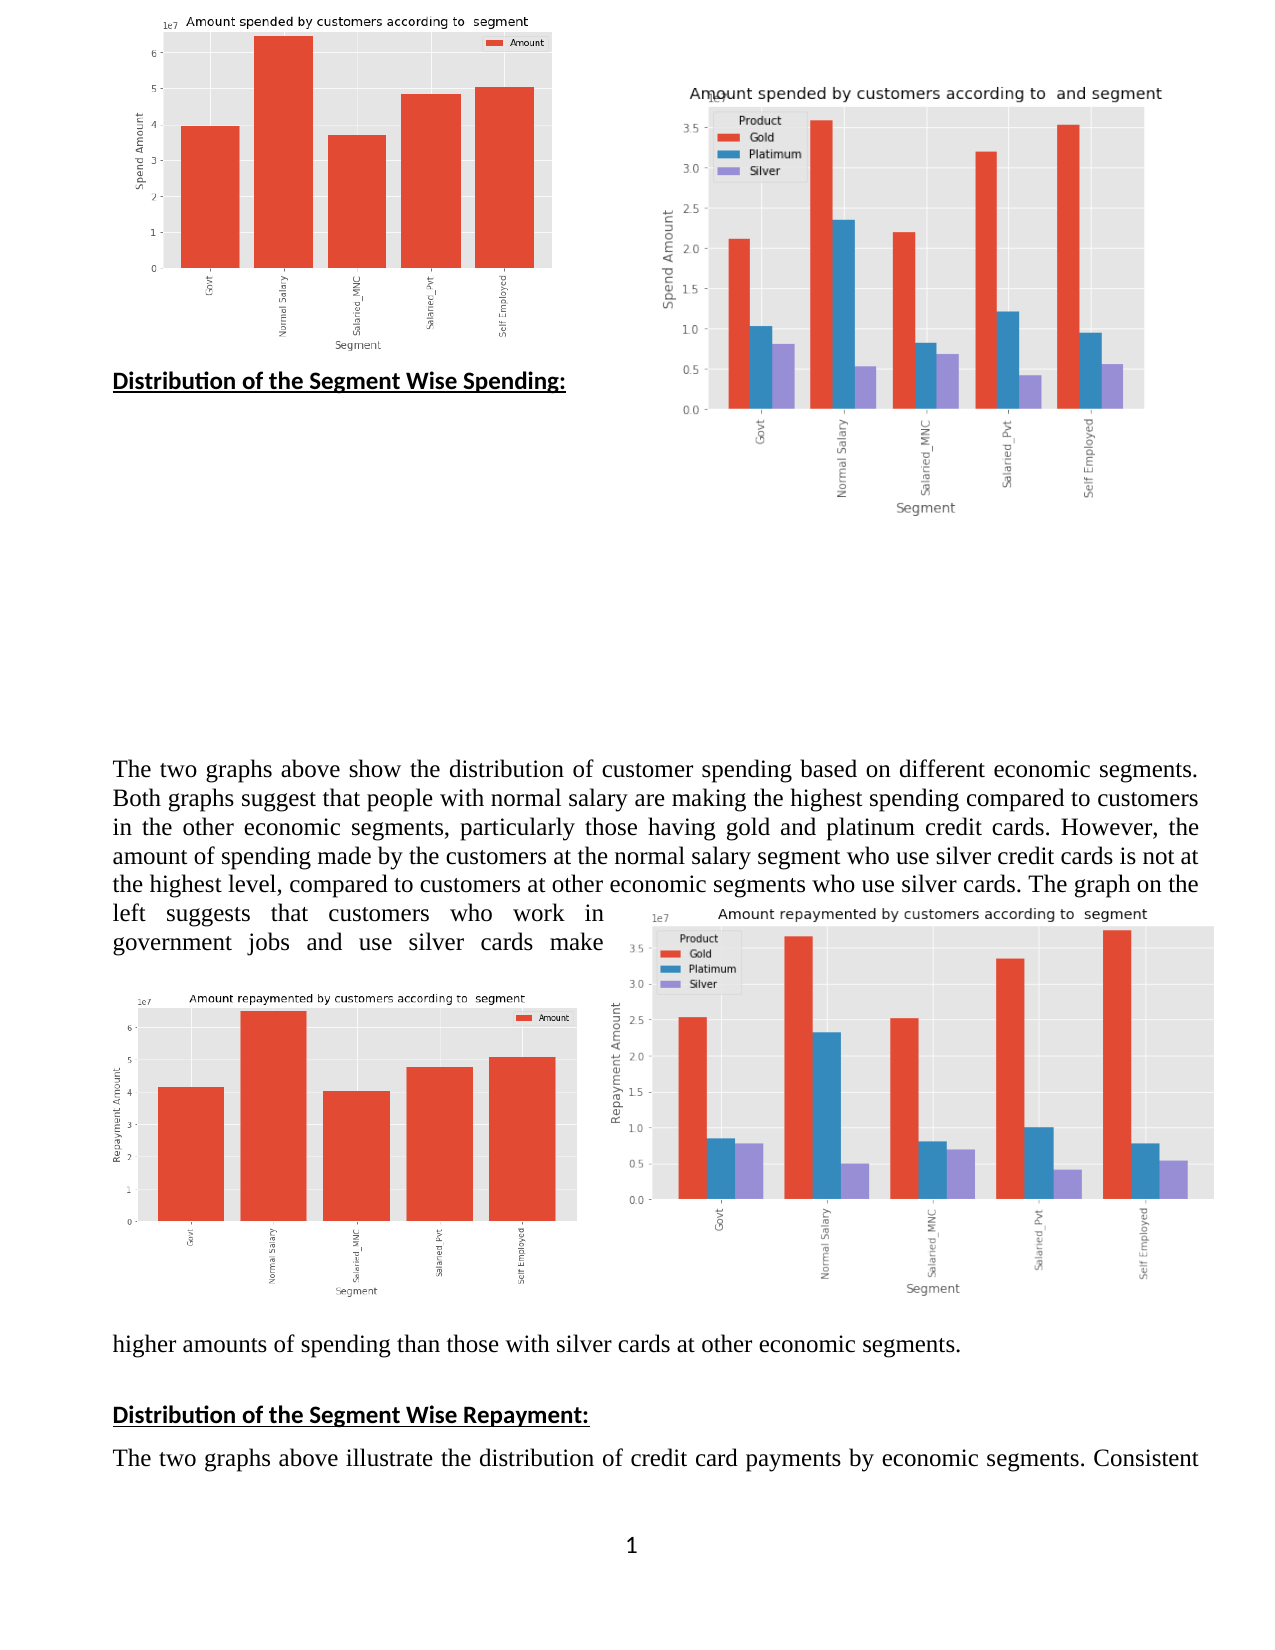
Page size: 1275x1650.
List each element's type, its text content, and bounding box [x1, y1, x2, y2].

picture [129, 10, 558, 357]
picture [655, 80, 1170, 524]
subtitle Distribution of the Segment Wise Repayment: [112, 1400, 1200, 1430]
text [112, 1443, 1200, 1472]
picture [604, 901, 1221, 1303]
picture [107, 988, 580, 1302]
